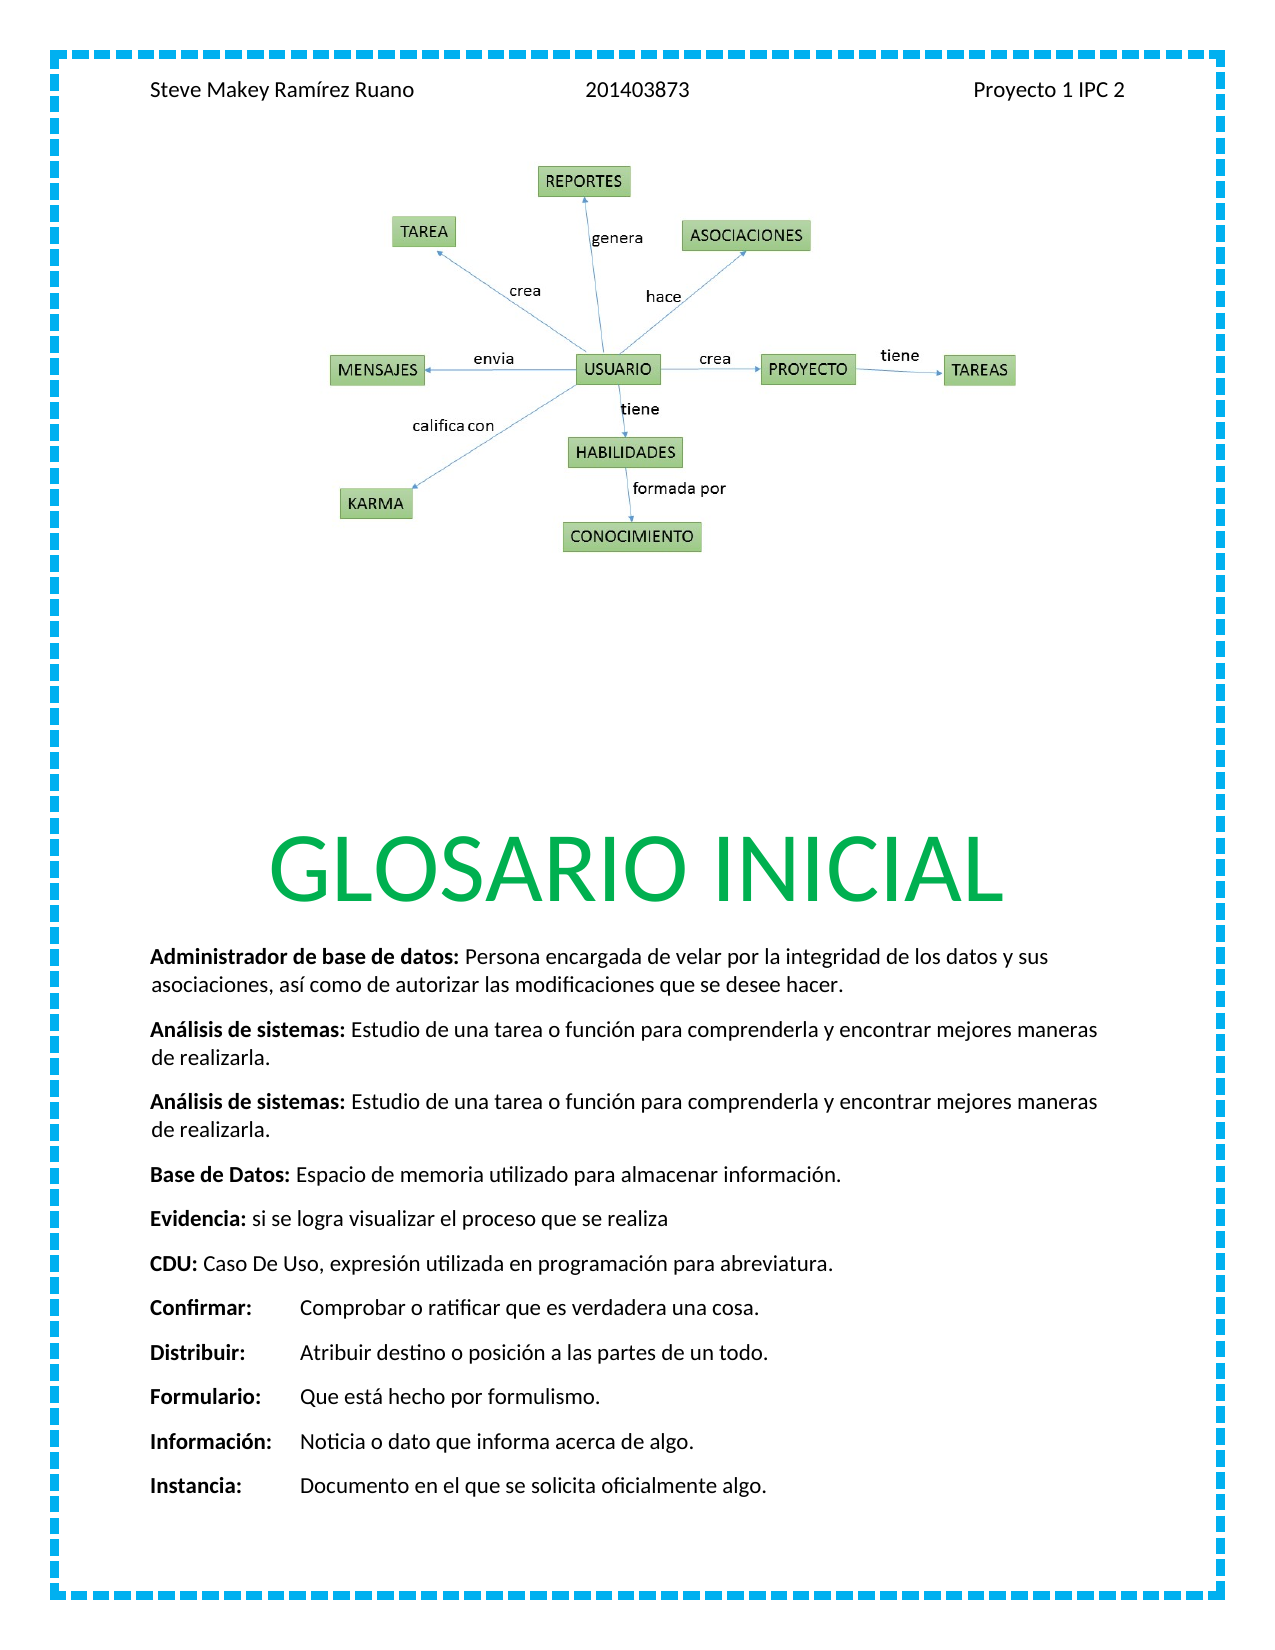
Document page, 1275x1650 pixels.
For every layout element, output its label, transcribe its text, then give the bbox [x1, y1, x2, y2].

text Base de Datos: Espacio de memoria utilizado para almacenar información. [150, 1160, 1125, 1188]
picture [149, 150, 1125, 699]
text Instancia: Documento en el que se solicita oficialmente algo. [150, 1471, 1125, 1499]
text Análisis de sistemas: Estudio de una tarea o función para comprenderla y encontrar mejores maneras de realizarla. [150, 1015, 1125, 1071]
text CDU: Caso De Uso, expresión utilizada en programación para abreviatura. [150, 1249, 1125, 1277]
text Análisis de sistemas: Estudio de una tarea o función para comprenderla y encontrar mejores maneras de realizarla. [150, 1087, 1125, 1143]
text GLOSARIO INICIAL [148, 804, 1125, 926]
text Información: Noticia o dato que informa acerca de algo. [150, 1427, 1125, 1455]
text Distribuir: Atribuir destino o posición a las partes de un todo. [150, 1338, 1125, 1366]
text Administrador de base de datos: Persona encargada de velar por la integridad de los datos y sus asociaciones, así como de autorizar las modificaciones que se desee hacer. [150, 942, 1125, 998]
text Confirmar: Comprobar o ratificar que es verdadera una cosa. [150, 1293, 1125, 1321]
text Formulario: Que está hecho por formulismo. [150, 1382, 1125, 1410]
text Evidencia: si se logra visualizar el proceso que se realiza [150, 1204, 1125, 1232]
